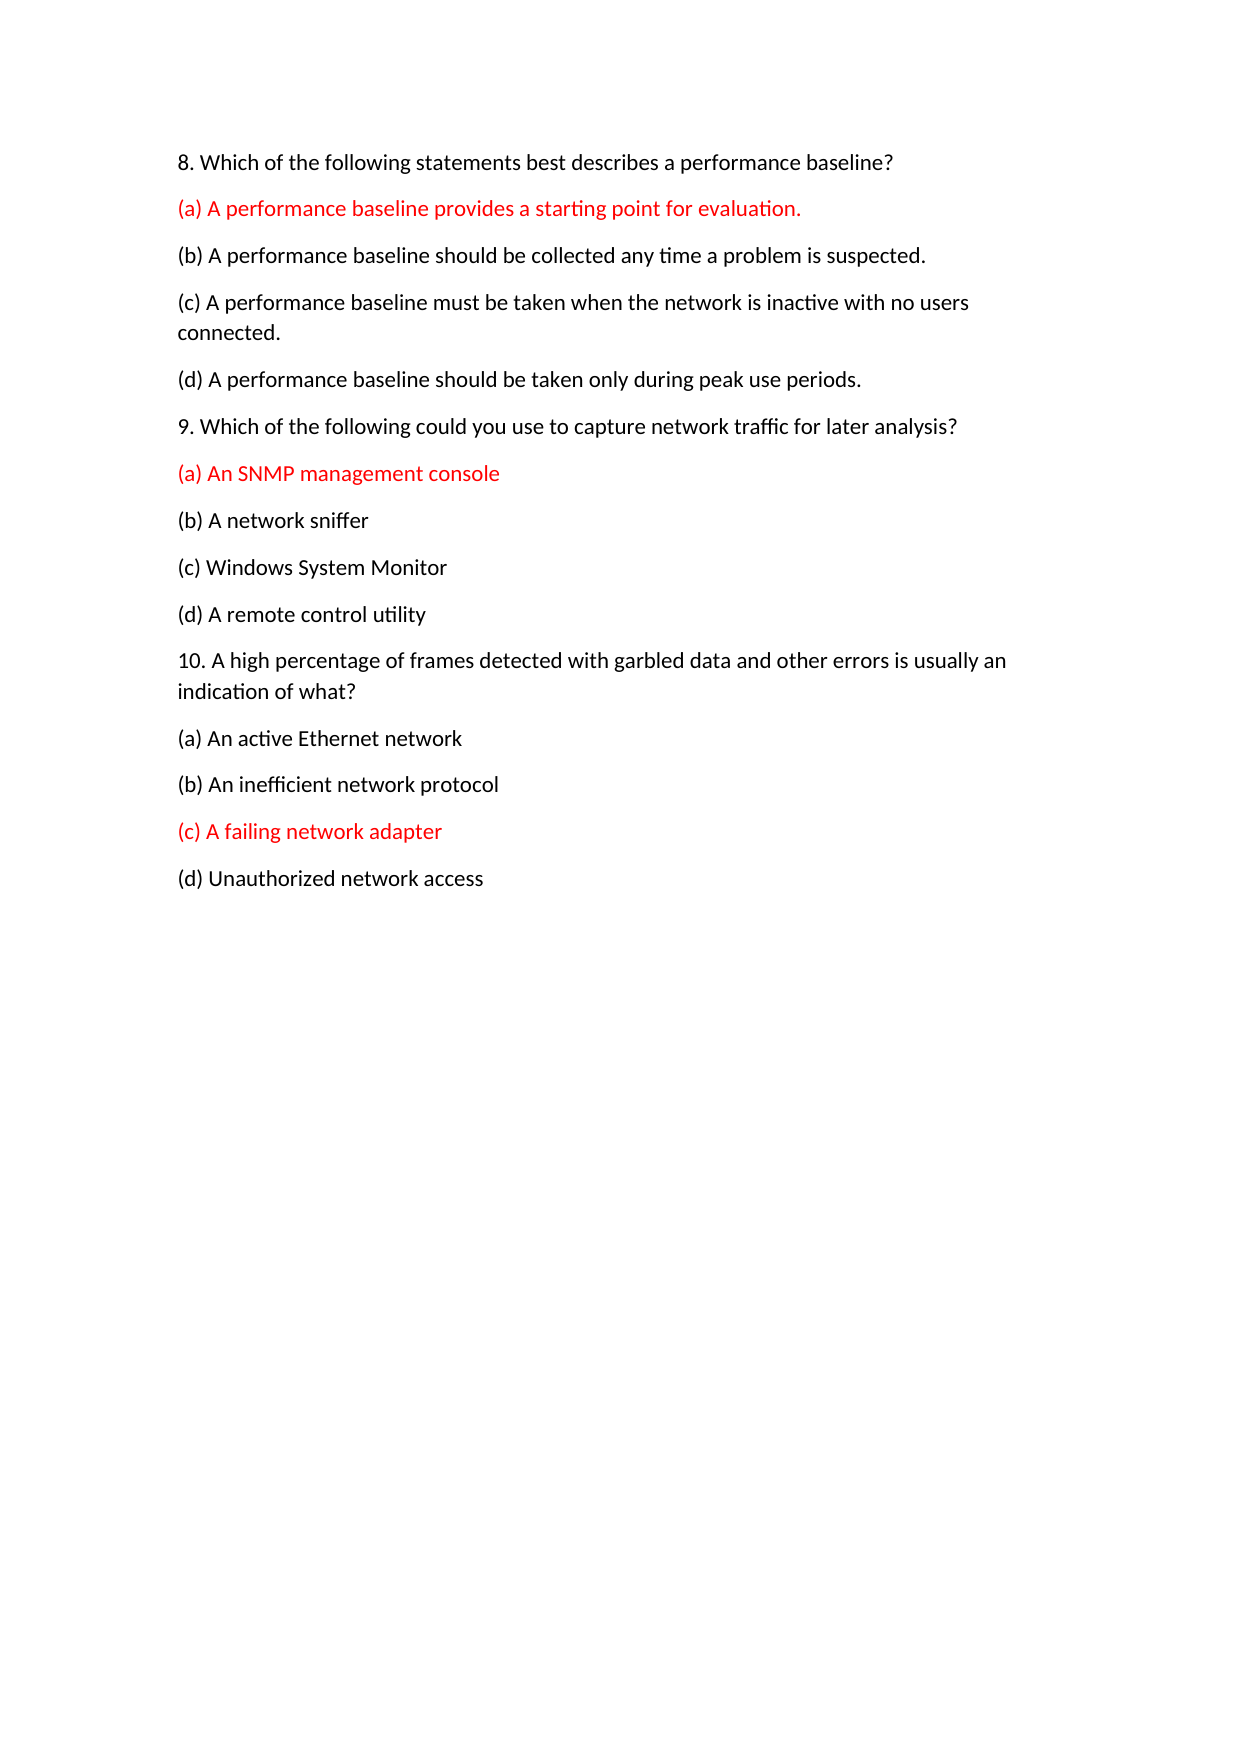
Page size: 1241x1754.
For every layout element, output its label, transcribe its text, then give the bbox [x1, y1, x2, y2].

text (a) An active Ethernet network [177, 724, 1063, 752]
text (c) A performance baseline must be taken when the network is inactive with no users connected. [177, 288, 1063, 346]
text (b) An inefficient network protocol [177, 771, 1063, 798]
text (a) An SNMP management console [177, 459, 1063, 487]
text (d) A remote control utility [177, 600, 1063, 628]
text (b) A performance baseline should be collected any time a problem is suspected. [177, 241, 1063, 269]
text (b) A network sniffer [177, 506, 1063, 534]
text 10. A high percentage of frames detected with garbled data and other errors is usually an indication of what? [177, 647, 1063, 705]
text 9. Which of the following could you use to capture network traffic for later analysis? [177, 412, 1063, 440]
text (d) A performance baseline should be taken only during peak use periods. [177, 365, 1063, 393]
text (a) A performance baseline provides a starting point for evaluation. [177, 194, 1063, 222]
text (c) Windows System Monitor [177, 553, 1063, 581]
text (c) A failing network adapter [177, 817, 1063, 845]
text 8. Which of the following statements best describes a performance baseline? [177, 148, 1063, 176]
text (d) Unauthorized network access [177, 864, 1063, 892]
